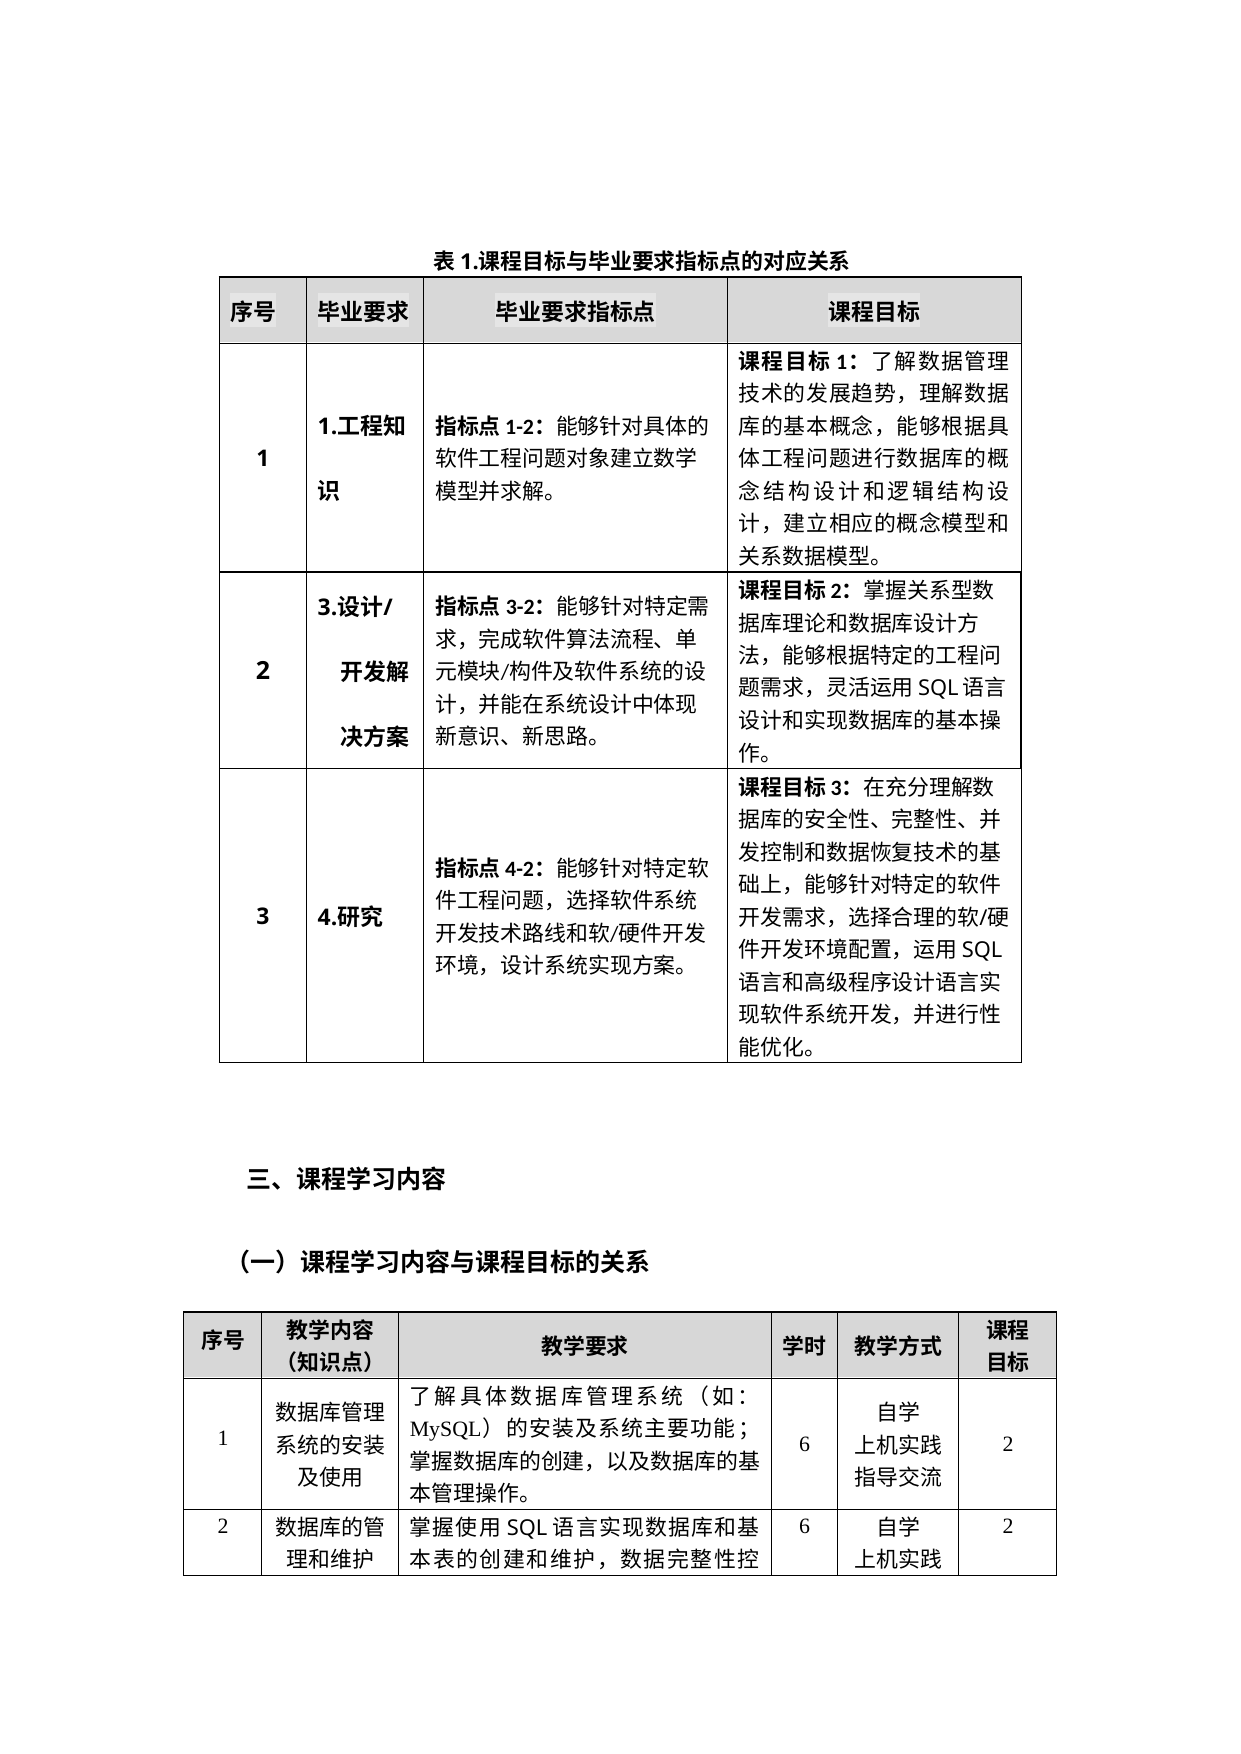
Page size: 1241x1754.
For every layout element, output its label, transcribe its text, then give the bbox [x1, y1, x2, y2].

table_cell 1 [220, 344, 306, 571]
table_cell 数据库管理系统的安装及使用 [262, 1379, 398, 1508]
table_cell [399, 1510, 771, 1574]
table_header 序号 [184, 1313, 261, 1377]
table_header 毕业要求 [307, 278, 423, 342]
table_header 教学内容（知识点） [262, 1313, 398, 1377]
table_cell 课程目标3：在充分理解数据库的安全性、完整性、并发控制和数据恢复技术的基础上，能够针对特定的软件开发需求，选择合理的软/硬件开发环境配置，运用SQL语言和高级程序设计语言实现软件系统开发，并进行性能优化。 [728, 769, 1021, 1062]
table_cell 2 [184, 1510, 261, 1574]
table_cell 了解具体数据库管理系统（如：MySQL）的安装及系统主要功能；掌握数据库的创建，以及数据库的基本管理操作。 [399, 1379, 771, 1508]
table_cell 6 [772, 1510, 837, 1574]
table_header 学时 [772, 1313, 837, 1377]
table_cell 课程目标2：掌握关系型数据库理论和数据库设计方法，能够根据特定的工程问题需求，灵活运用SQL语言设计和实现数据库的基本操作。 [728, 573, 1020, 768]
table_header 毕业要求指标点 [424, 278, 727, 342]
table_cell 自学 上机实践 指导交流 [838, 1510, 958, 1574]
text （一）课程学习内容与课程目标的关系 [187, 1228, 1053, 1293]
table_header 序号 [220, 278, 306, 342]
table_header 课程 目标 [959, 1313, 1056, 1377]
table_cell 课程目标1：了解数据管理技术的发展趋势，理解数据库的基本概念，能够根据具体工程问题进行数据库的概念结构设计和逻辑结构设计，建立相应的概念模型和关系数据模型。 [728, 344, 1021, 571]
table_header 教学方式 [838, 1313, 958, 1377]
table_cell 2 [959, 1379, 1056, 1508]
table_cell 1 [184, 1379, 261, 1508]
table_cell 3 [220, 769, 306, 1062]
table_header 课程目标 [728, 278, 1021, 342]
table_cell 指标点4-2：能够针对特定软件工程问题，选择软件系统开发技术路线和软/硬件开发环境，设计系统实现方案。 [424, 769, 727, 1062]
table_cell 2 [220, 573, 306, 768]
table_cell 自学 上机实践 指导交流 [838, 1379, 958, 1508]
text 表1.课程目标与毕业要求指标点的对应关系 [187, 244, 1053, 276]
text 三、课程学习内容 [187, 1145, 1053, 1210]
table_cell 2 [959, 1510, 1056, 1574]
table_cell 6 [772, 1379, 837, 1508]
table_cell 指标点 3-2：能够针对特定需求，完成软件算法流程、单元模块/构件及软件系统的设计，并能在系统设计中体现新意识、新思路。 [424, 573, 727, 768]
table_cell 指标点1-2：能够针对具体的软件工程问题对象建立数学模型并求解。 [424, 344, 727, 571]
table_cell 3.设计/开发解决方案 [307, 573, 423, 768]
table_header 教学要求 [399, 1313, 771, 1377]
table_cell 1.工程知识 [307, 344, 423, 571]
table_cell 数据库的管理和维护 [262, 1510, 398, 1574]
table_cell 4.研究 [307, 769, 423, 1062]
